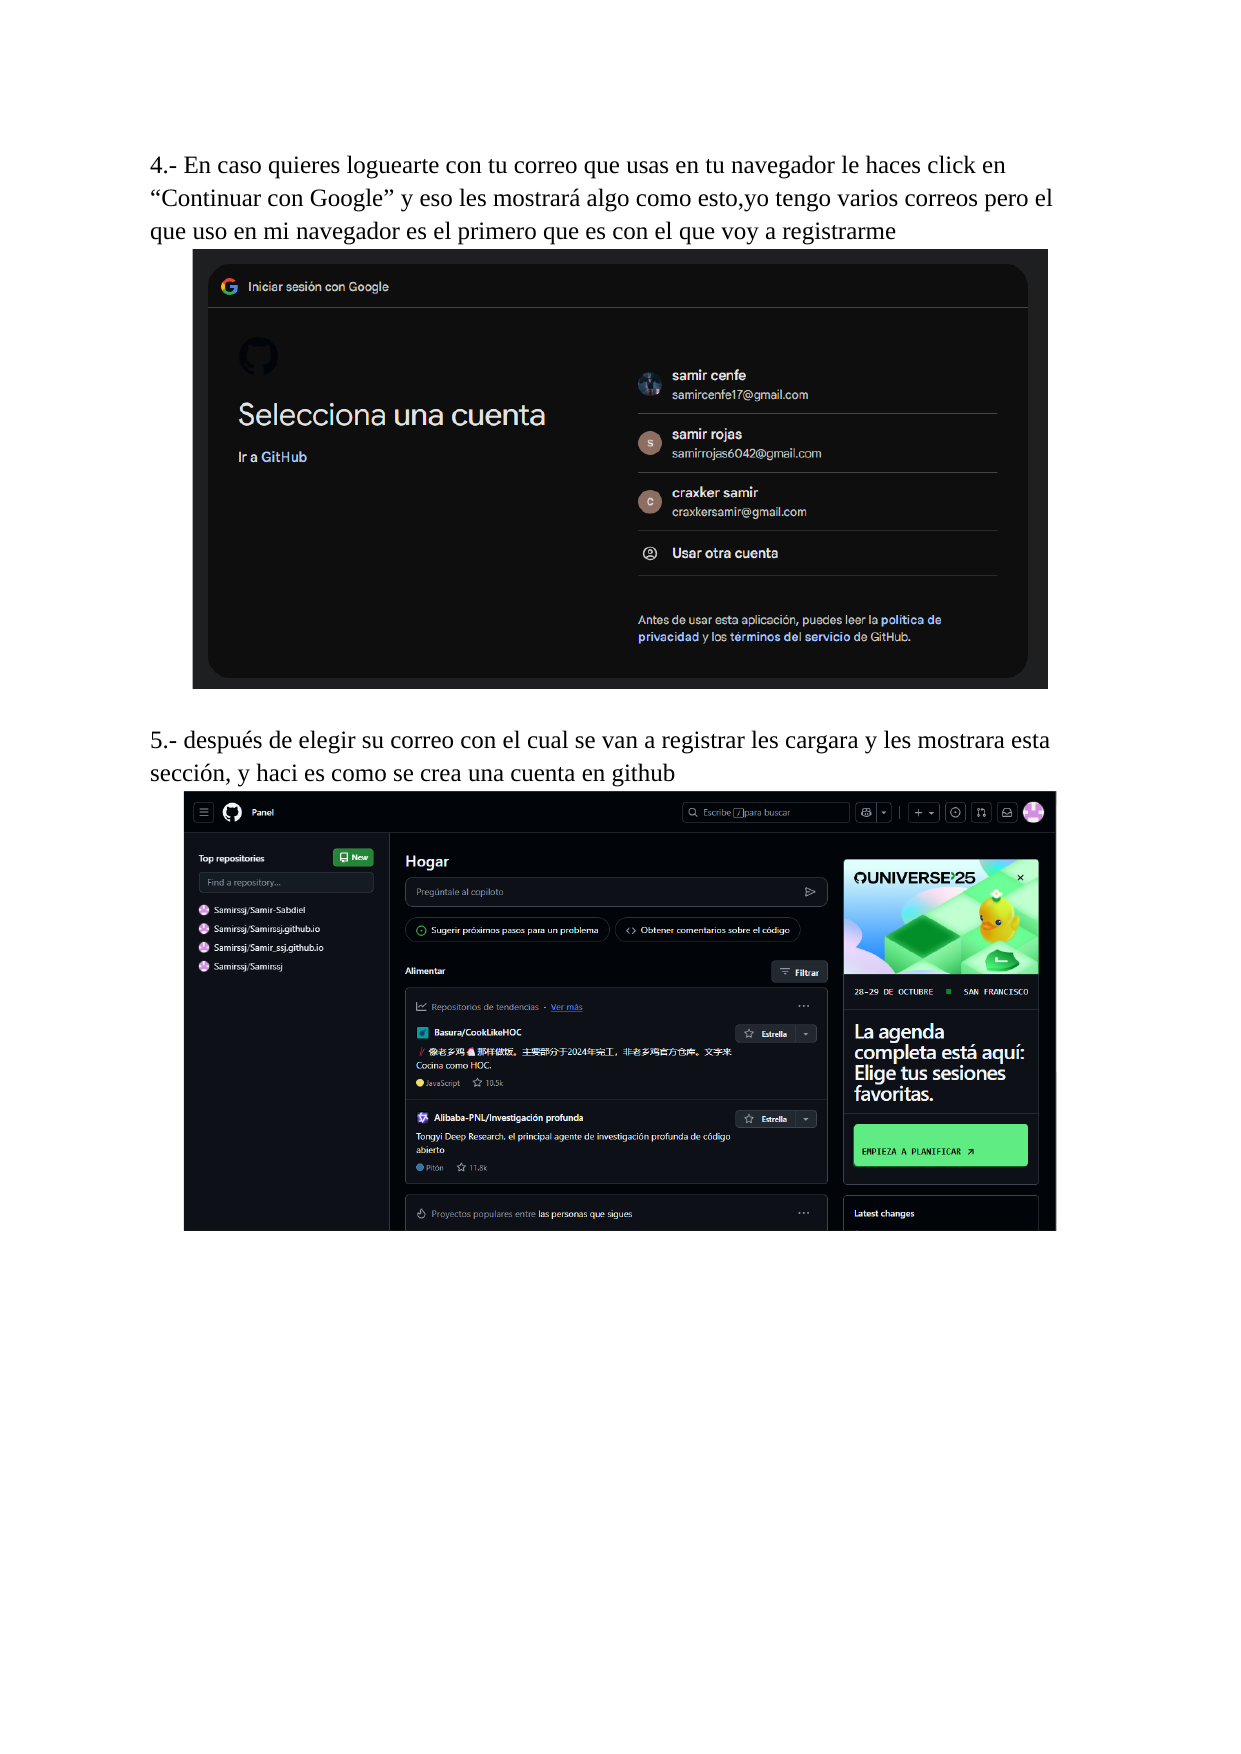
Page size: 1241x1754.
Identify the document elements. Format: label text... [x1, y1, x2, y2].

picture [183, 791, 1057, 1231]
text 5.- después de elegir su correo con el cual se van a registrar les cargara y les mostrara esta sección, y haci es como se crea una cuenta en github [150, 725, 1090, 787]
picture [192, 249, 1048, 689]
text 4.- En caso quieres loguearte con tu correo que usas en tu navegador le haces click en “Continuar con Google” y eso les mostrará algo como esto,yo tengo varios correos pero el que uso en mi navegador es el primero que es con el que voy a registrarme [150, 150, 1090, 245]
